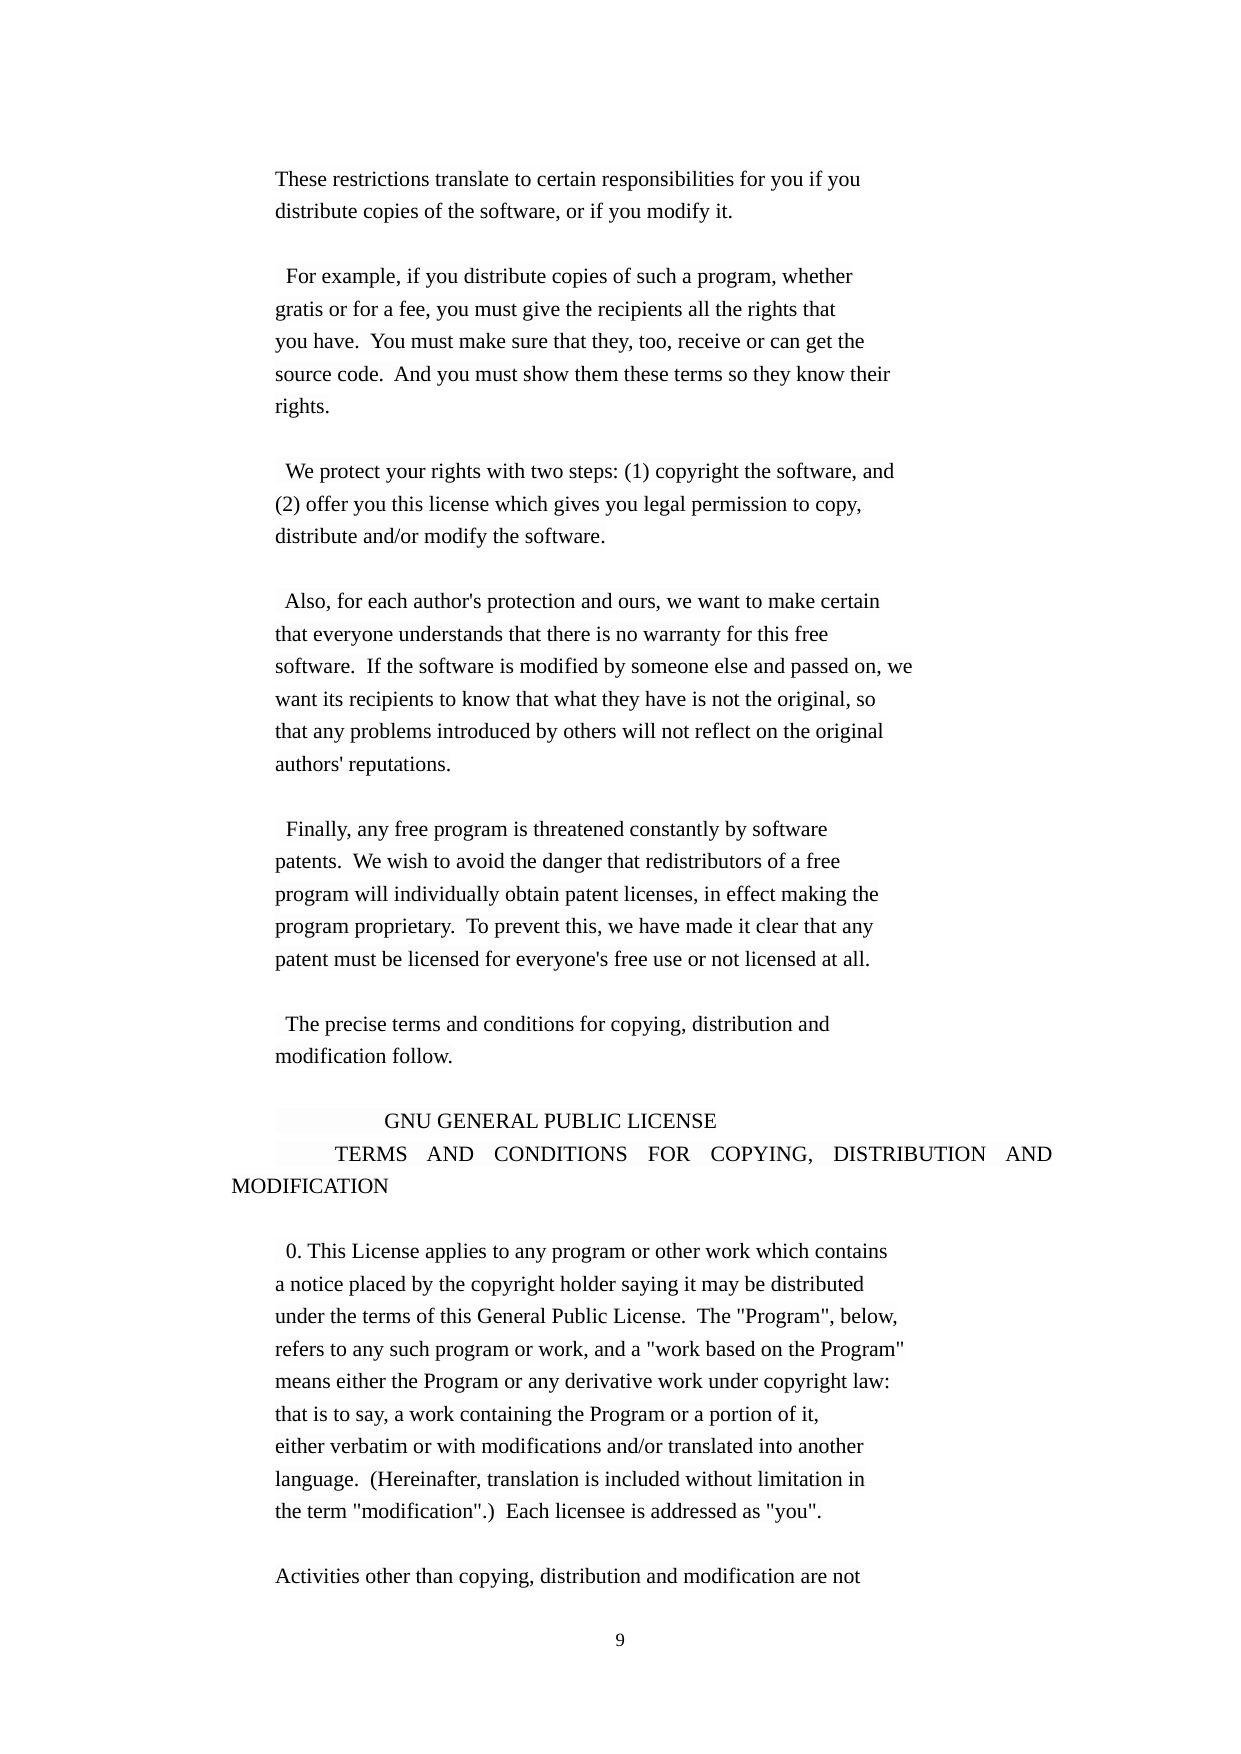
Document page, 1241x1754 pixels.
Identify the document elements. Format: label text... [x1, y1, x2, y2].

text a notice placed by the copyright holder saying it may be distributed [231, 1267, 1053, 1299]
text patent must be licensed for everyone's free use or not licensed at all. [231, 942, 1053, 974]
text The precise terms and conditions for copying, distribution and [231, 1007, 1053, 1039]
text that any problems introduced by others will not reflect on the original [231, 714, 1053, 747]
text either verbatim or with modifications and/or translated into another [231, 1429, 1053, 1462]
text rights. [231, 389, 1053, 422]
text Finally, any free program is threatened constantly by software [231, 812, 1053, 844]
text These restrictions translate to certain responsibilities for you if you [231, 162, 1053, 194]
text language. (Hereinafter, translation is included without limitation in [231, 1462, 1053, 1494]
text (2) offer you this license which gives you legal permission to copy, [231, 487, 1053, 519]
text program will individually obtain patent licenses, in effect making the [231, 877, 1053, 909]
text program proprietary. To prevent this, we have made it clear that any [231, 909, 1053, 942]
text authors' reputations. [231, 747, 1053, 779]
text source code. And you must show them these terms so they know their [231, 357, 1053, 389]
text the term "modification".) Each licensee is addressed as "you". [231, 1494, 1053, 1527]
text software. If the software is modified by someone else and passed on, we [231, 649, 1053, 682]
text patents. We wish to avoid the danger that redistributors of a free [231, 844, 1053, 877]
text means either the Program or any derivative work under copyright law: [231, 1364, 1053, 1397]
text refers to any such program or work, and a "work based on the Program" [231, 1332, 1053, 1364]
text distribute and/or modify the software. [231, 519, 1053, 552]
text GNU GENERAL PUBLIC LICENSE [231, 1104, 1053, 1137]
text 0. This License applies to any program or other work which contains [231, 1234, 1053, 1267]
text that everyone understands that there is no warranty for this free [231, 617, 1053, 649]
text We protect your rights with two steps: (1) copyright the software, and [231, 454, 1053, 487]
text you have. You must make sure that they, too, receive or can get the [231, 324, 1053, 357]
text distribute copies of the software, or if you modify it. [231, 194, 1053, 227]
text TERMS AND CONDITIONS FOR COPYING, DISTRIBUTION AND MODIFICATION [231, 1137, 1053, 1202]
text that is to say, a work containing the Program or a portion of it, [231, 1397, 1053, 1429]
text modification follow. [231, 1039, 1053, 1072]
text gratis or for a fee, you must give the recipients all the rights that [231, 292, 1053, 324]
text For example, if you distribute copies of such a program, whether [231, 259, 1053, 292]
text under the terms of this General Public License. The "Program", below, [231, 1299, 1053, 1332]
text want its recipients to know that what they have is not the original, so [231, 682, 1053, 714]
text Also, for each author's protection and ours, we want to make certain [231, 584, 1053, 617]
text Activities other than copying, distribution and modification are not [231, 1559, 1053, 1592]
